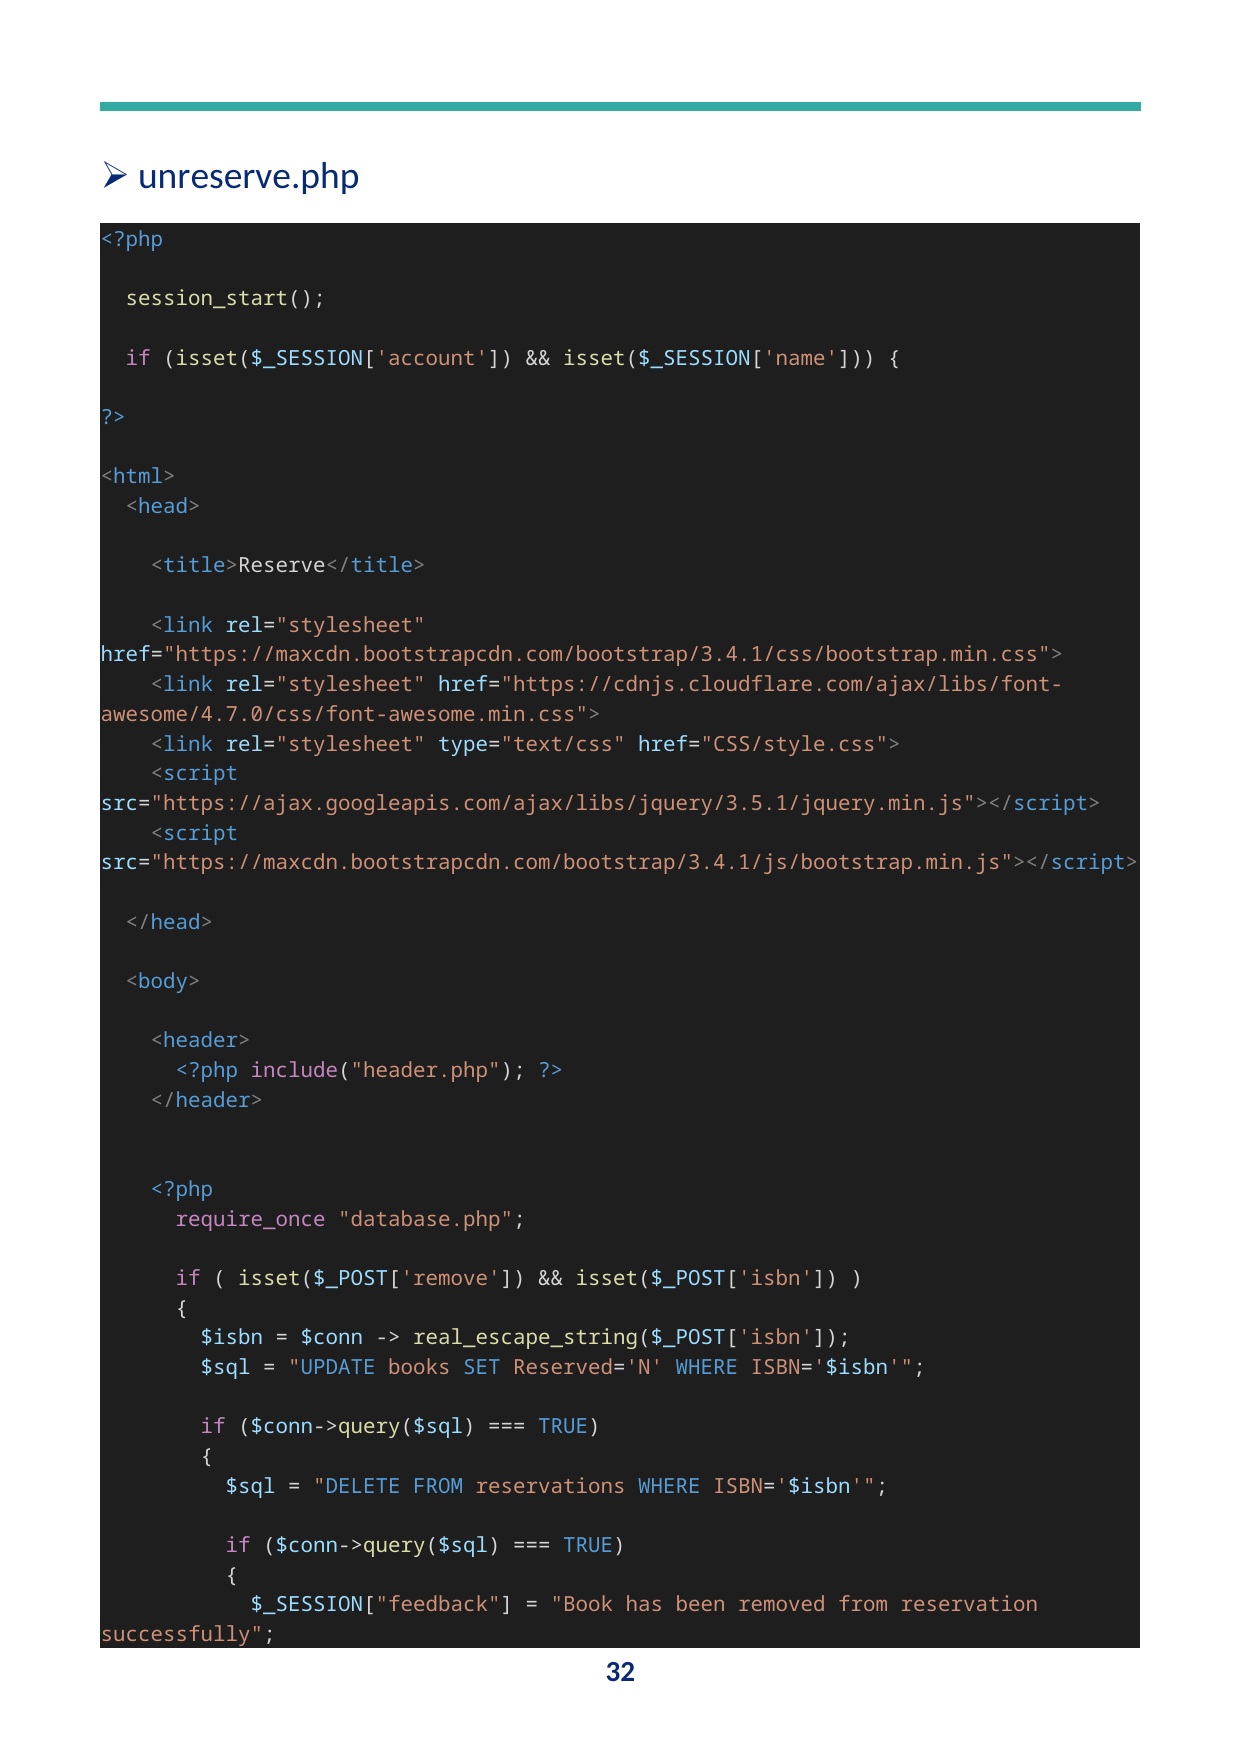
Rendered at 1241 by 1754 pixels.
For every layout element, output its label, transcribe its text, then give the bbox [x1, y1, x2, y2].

text { [100, 1559, 1140, 1588]
text <header> [100, 1024, 1140, 1054]
text ?> [100, 401, 1140, 431]
text </header> [100, 1084, 1140, 1113]
text $sql = "UPDATE books SET Reserved='N' WHERE ISBN='$isbn'"; [100, 1351, 1140, 1381]
text session_start(); [100, 282, 1140, 312]
text <?php include("header.php"); ?> [100, 1054, 1140, 1084]
subtitle unreserve.php [100, 152, 1140, 198]
text <head> [100, 490, 1140, 519]
text { [100, 1440, 1140, 1469]
text <body> [100, 965, 1140, 994]
text <html> [100, 460, 1140, 490]
text $_SESSION["feedback"] = "Book has been removed from reservation successfully"; [100, 1588, 1140, 1648]
text <link rel="stylesheet" href="https://cdnjs.cloudflare.com/ajax/libs/font-awesome/4.7.0/css/font-awesome.min.css"> [100, 668, 1140, 727]
text if (isset($_SESSION['account']) && isset($_SESSION['name'])) { [100, 341, 1140, 371]
text <script src="https://ajax.googleapis.com/ajax/libs/jquery/3.5.1/jquery.min.js"></script> [100, 757, 1140, 816]
text if ($conn->query($sql) === TRUE) [100, 1410, 1140, 1440]
text <?php [100, 223, 1140, 252]
text <title>Reserve</title> [100, 549, 1140, 579]
text $isbn = $conn -> real_escape_string($_POST['isbn']); [100, 1321, 1140, 1351]
text <?php [100, 1173, 1140, 1202]
text { [100, 1291, 1140, 1321]
text </head> [100, 906, 1140, 935]
text if ($conn->query($sql) === TRUE) [100, 1529, 1140, 1559]
text require_once "database.php"; [100, 1202, 1140, 1232]
text <link rel="stylesheet" type="text/css" href="CSS/style.css"> [100, 727, 1140, 757]
text $sql = "DELETE FROM reservations WHERE ISBN='$isbn'"; [100, 1469, 1140, 1499]
text <script src="https://maxcdn.bootstrapcdn.com/bootstrap/3.4.1/js/bootstrap.min.js"></script> [100, 816, 1140, 876]
text if ( isset($_POST['remove']) && isset($_POST['isbn']) ) [100, 1262, 1140, 1291]
text <link rel="stylesheet" href="https://maxcdn.bootstrapcdn.com/bootstrap/3.4.1/css/bootstrap.min.css"> [100, 609, 1140, 668]
